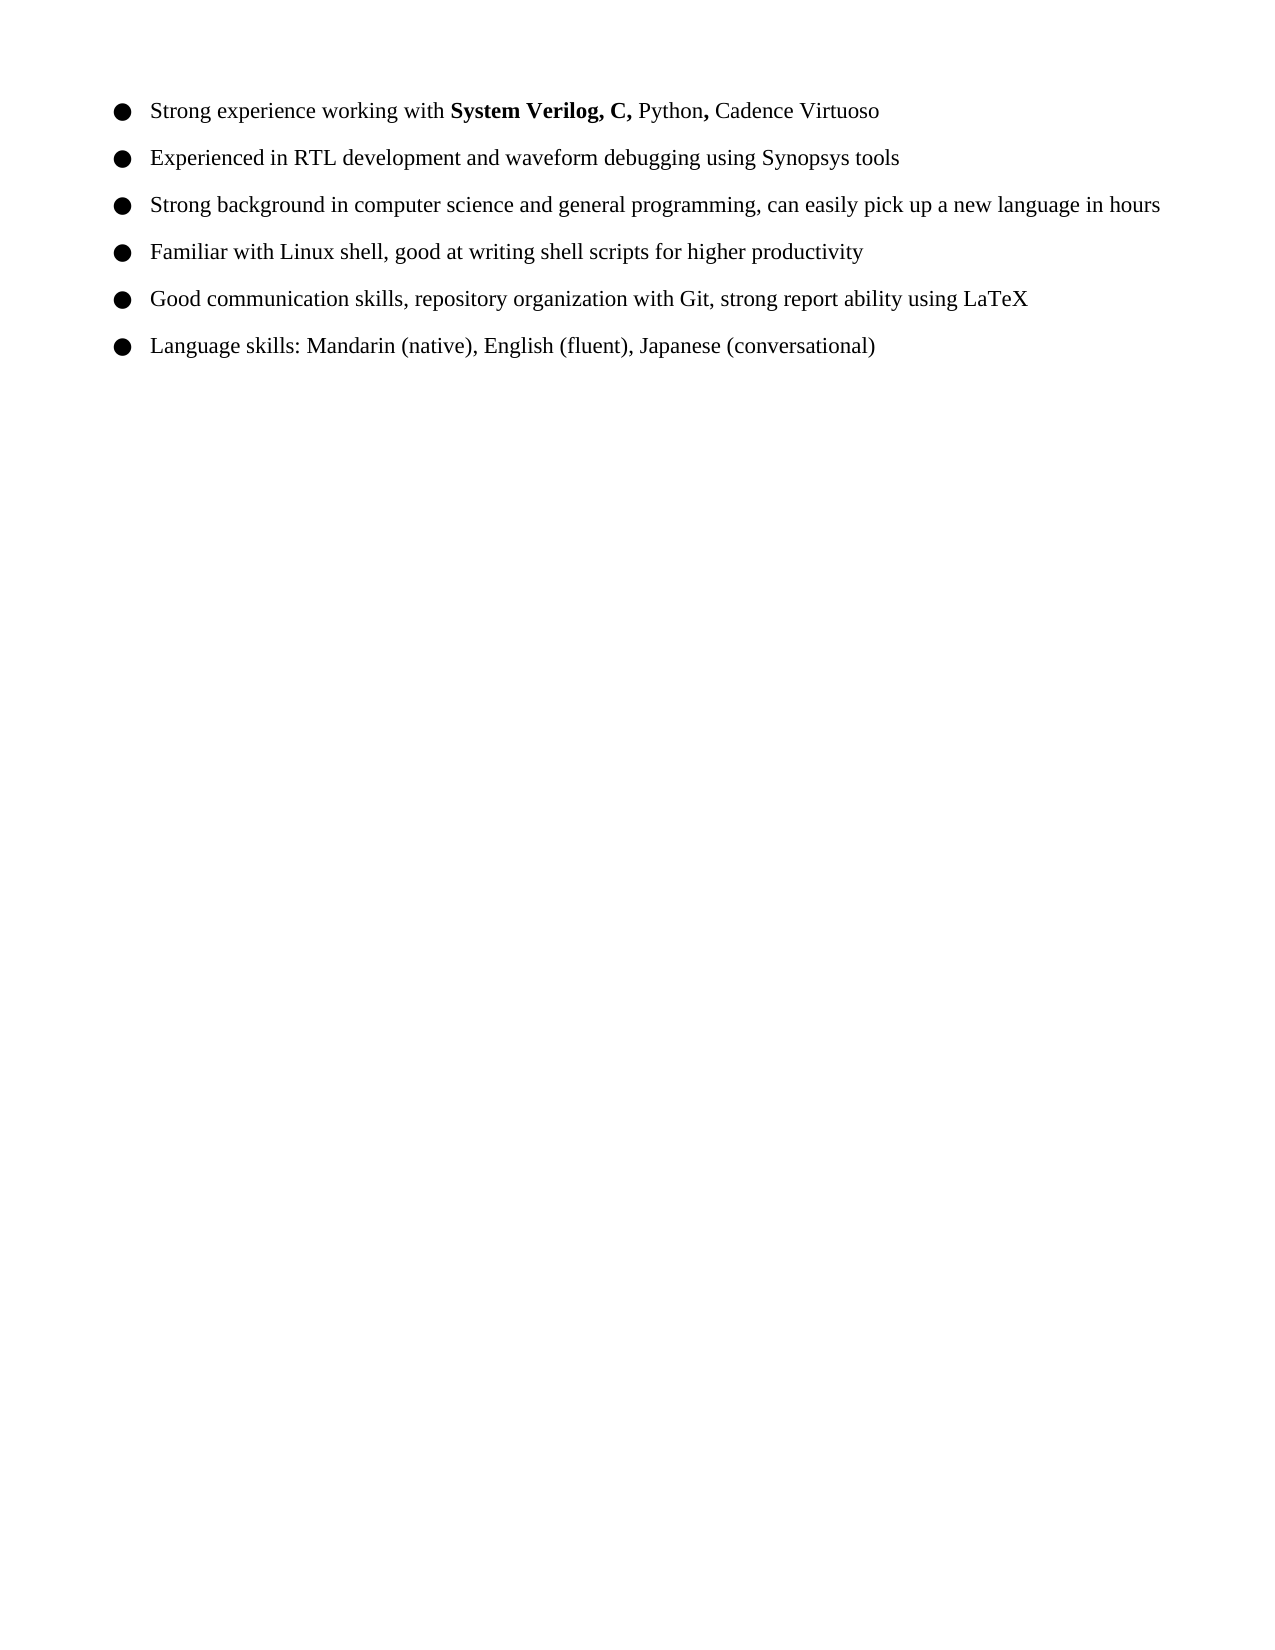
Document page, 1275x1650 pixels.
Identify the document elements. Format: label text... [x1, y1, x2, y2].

list Good communication skills, repository organization with Git, strong report ability using LaTeX [112, 272, 1162, 319]
list Experienced in RTL development and waveform debugging using Synopsys tools [112, 131, 1162, 178]
list Familiar with Linux shell, good at writing shell scripts for higher productivity [112, 225, 1162, 272]
list Strong experience working with System Verilog, C, Python, Cadence Virtuoso [112, 84, 1162, 131]
list Strong background in computer science and general programming, can easily pick up a new language in hours [112, 178, 1162, 225]
list Language skills: Mandarin (native), English (fluent), Japanese (conversational) [112, 319, 1162, 366]
